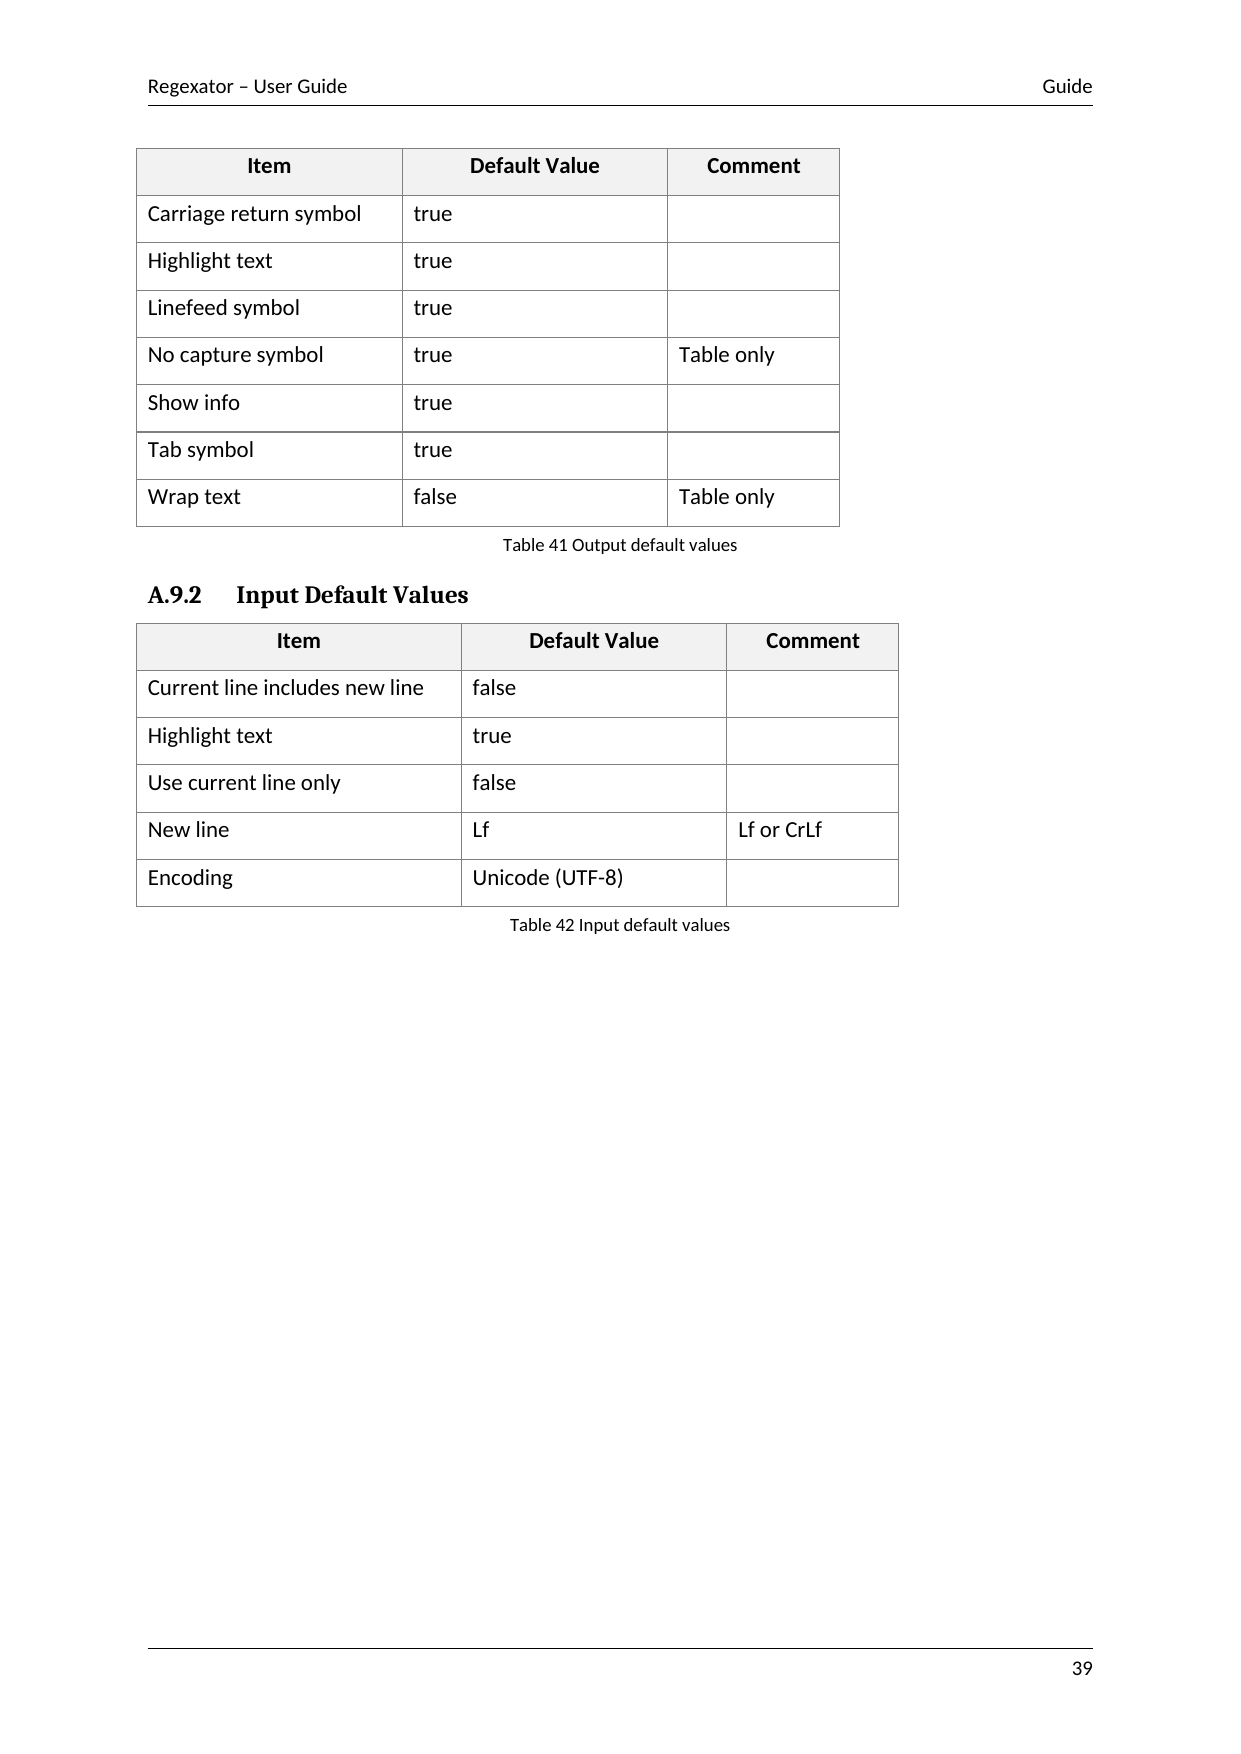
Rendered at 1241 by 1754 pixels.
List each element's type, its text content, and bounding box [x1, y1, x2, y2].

table_cell Lf [462, 813, 726, 859]
table_cell Current line includes new line [137, 671, 461, 717]
table_cell Wrap text [137, 480, 402, 526]
table_cell No capture symbol [137, 338, 402, 384]
table_cell true [403, 243, 667, 289]
table_cell true [403, 338, 667, 384]
table_cell true [403, 433, 667, 479]
table_cell Linefeed symbol [137, 291, 402, 337]
table_cell true [462, 718, 726, 764]
table_cell true [403, 385, 667, 431]
table_cell Unicode (UTF-8) [462, 860, 726, 906]
table_cell Table only [668, 480, 839, 526]
table_cell Encoding [137, 860, 461, 906]
table_cell false [403, 480, 667, 526]
table_cell false [462, 671, 726, 717]
text Table 42 Input default values [148, 913, 1093, 936]
table_cell Show info [137, 385, 402, 431]
table_cell [668, 243, 839, 289]
table_header Default Value [462, 624, 726, 670]
table_cell Lf or CrLf [727, 813, 898, 859]
table_header Item [137, 149, 402, 195]
table_cell [727, 860, 898, 906]
table_cell false [462, 765, 726, 812]
table_header Default Value [403, 149, 667, 195]
table_cell [668, 196, 839, 242]
table_cell true [403, 291, 667, 337]
table_cell [668, 433, 839, 479]
table_header Comment [668, 149, 839, 195]
table_cell Tab symbol [137, 433, 402, 479]
table_cell [727, 718, 898, 764]
table_cell [668, 291, 839, 337]
table_cell Highlight text [137, 243, 402, 289]
text Table 41 Output default values [148, 533, 1093, 556]
table_cell Highlight text [137, 718, 461, 764]
table_cell Carriage return symbol [137, 196, 402, 242]
table_header Item [137, 624, 461, 670]
table_cell Table only [668, 338, 839, 384]
table_cell [727, 671, 898, 717]
table_cell Use current line only [137, 765, 461, 812]
table_cell [668, 385, 839, 431]
table_header Comment [727, 624, 898, 670]
text Input Default Values [148, 581, 1093, 610]
table_cell [727, 765, 898, 812]
table_cell true [403, 196, 667, 242]
table_cell New line [137, 813, 461, 859]
